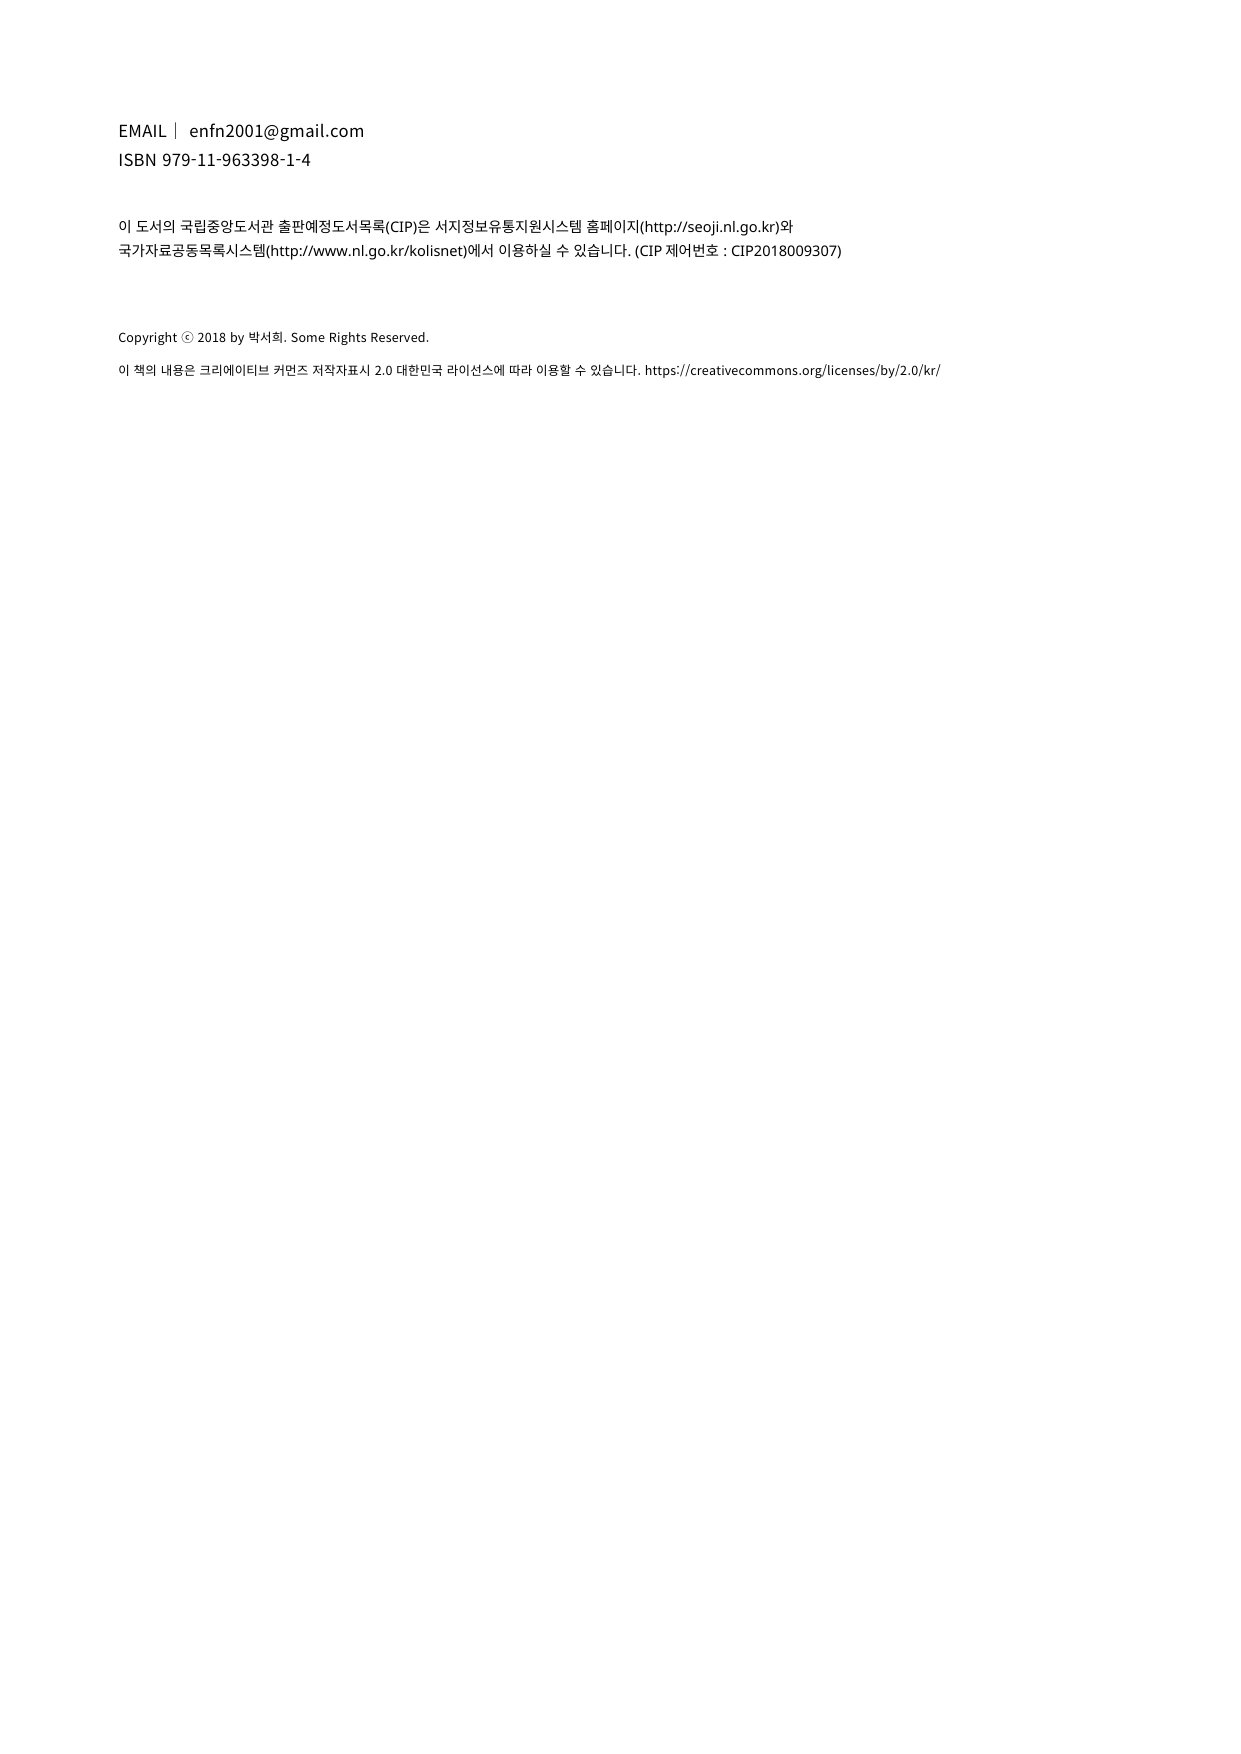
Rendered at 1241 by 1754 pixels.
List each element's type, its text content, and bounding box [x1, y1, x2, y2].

text 이 책의 내용은 크리에이티브 커먼즈 저작자표시 2.0 대한민국 라이선스에 따라 이용할 수 있습니다. https://creativecommons.org/licenses/by/2.0/kr/ [118, 361, 1122, 379]
text ISBN 979-11-963398-1-4 [118, 147, 1122, 171]
text 이 도서의 국립중앙도서관 출판예정도서목록(CIP)은 서지정보유통지원시스템 홈페이지(http://seoji.nl.go.kr)와 국가자료공동목록시스템(http://www.nl.go.kr/kolisnet)에서 이용하실 수 있습니다. (CIP제어번호 : CIP2018009307) [118, 215, 1122, 261]
text EMAIL｜ enfn2001@gmail.com [118, 118, 1122, 142]
text Copyright ⓒ 2018 by 박서희. Some Rights Reserved. [118, 328, 1122, 347]
